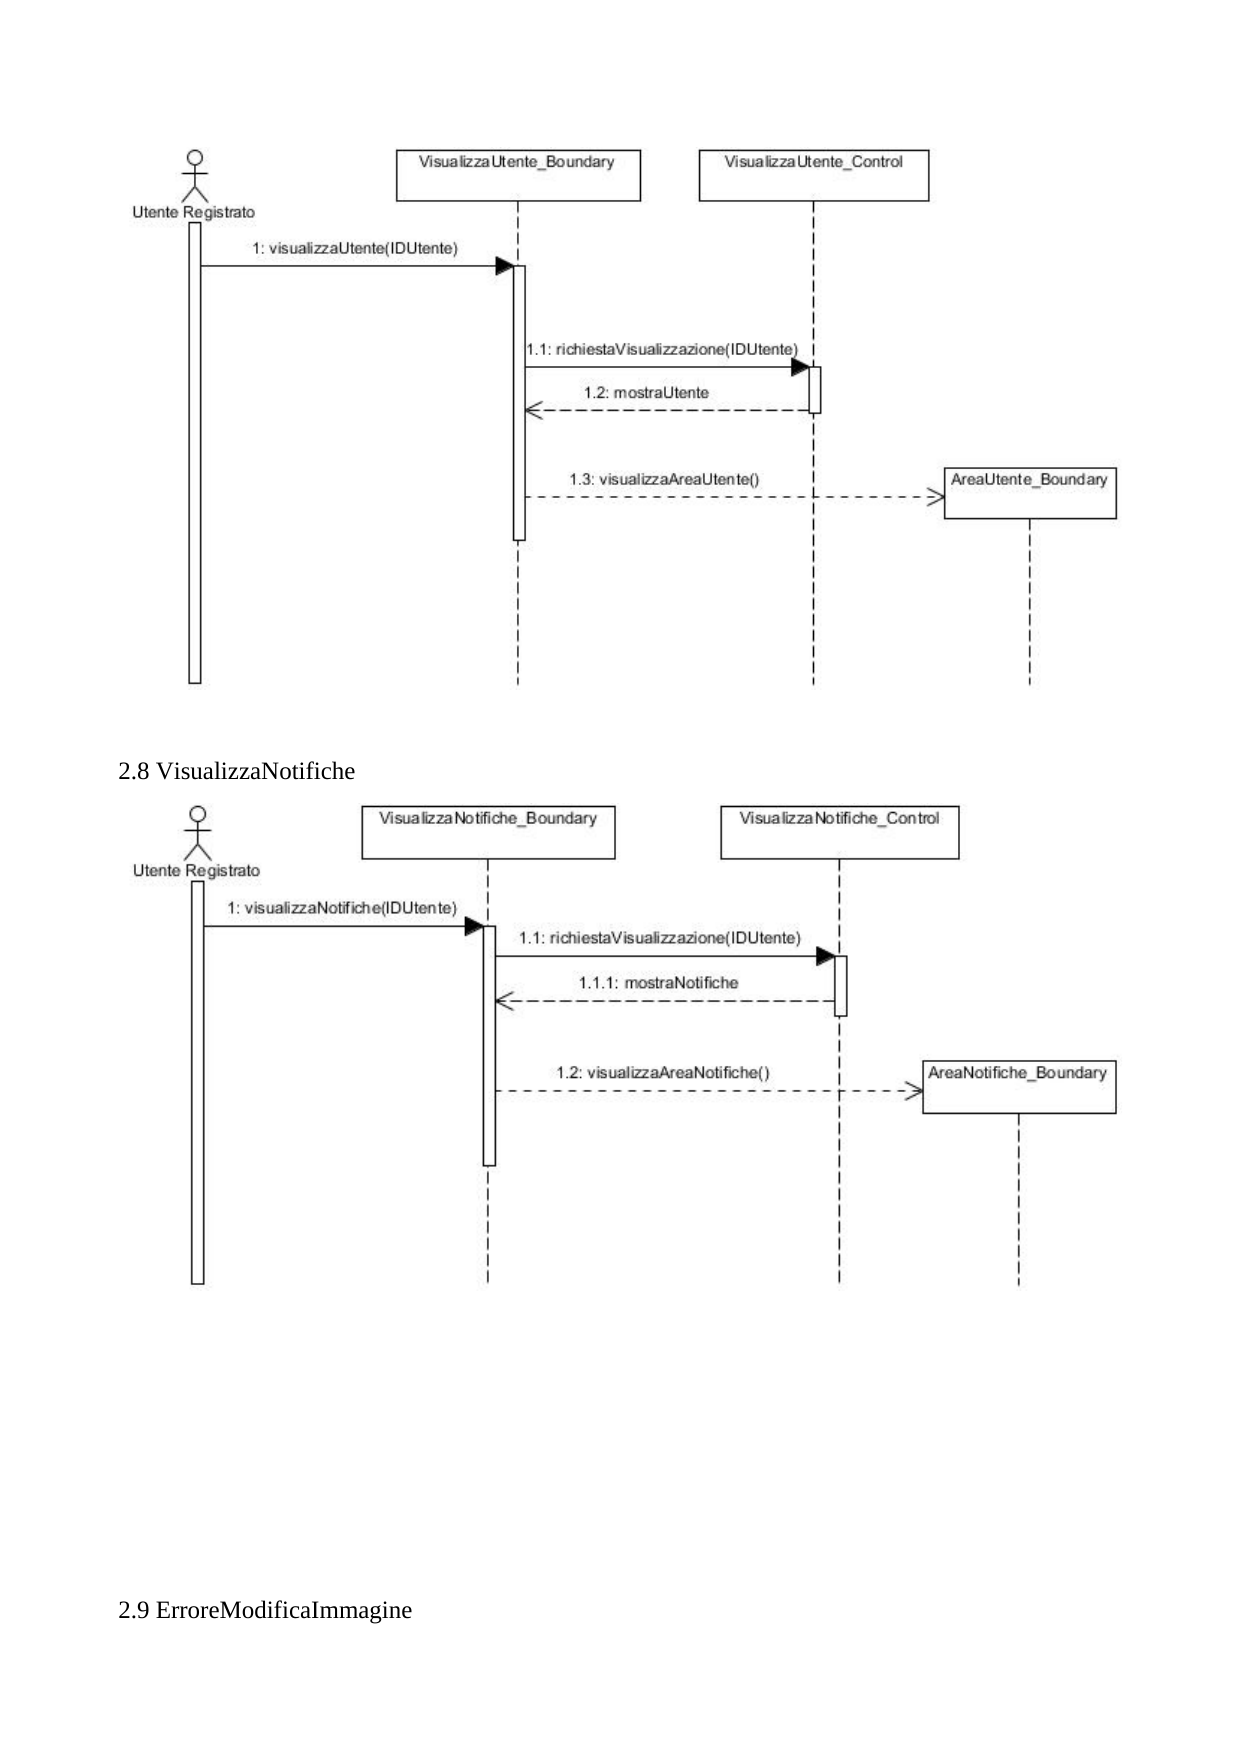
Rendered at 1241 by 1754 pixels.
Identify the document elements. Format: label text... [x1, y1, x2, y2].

picture [118, 803, 1123, 1291]
picture [118, 147, 1123, 690]
text 2.9 ErroreModificaImmagine [118, 1596, 1122, 1624]
text 2.8 VisualizzaNotifiche [118, 756, 1122, 784]
